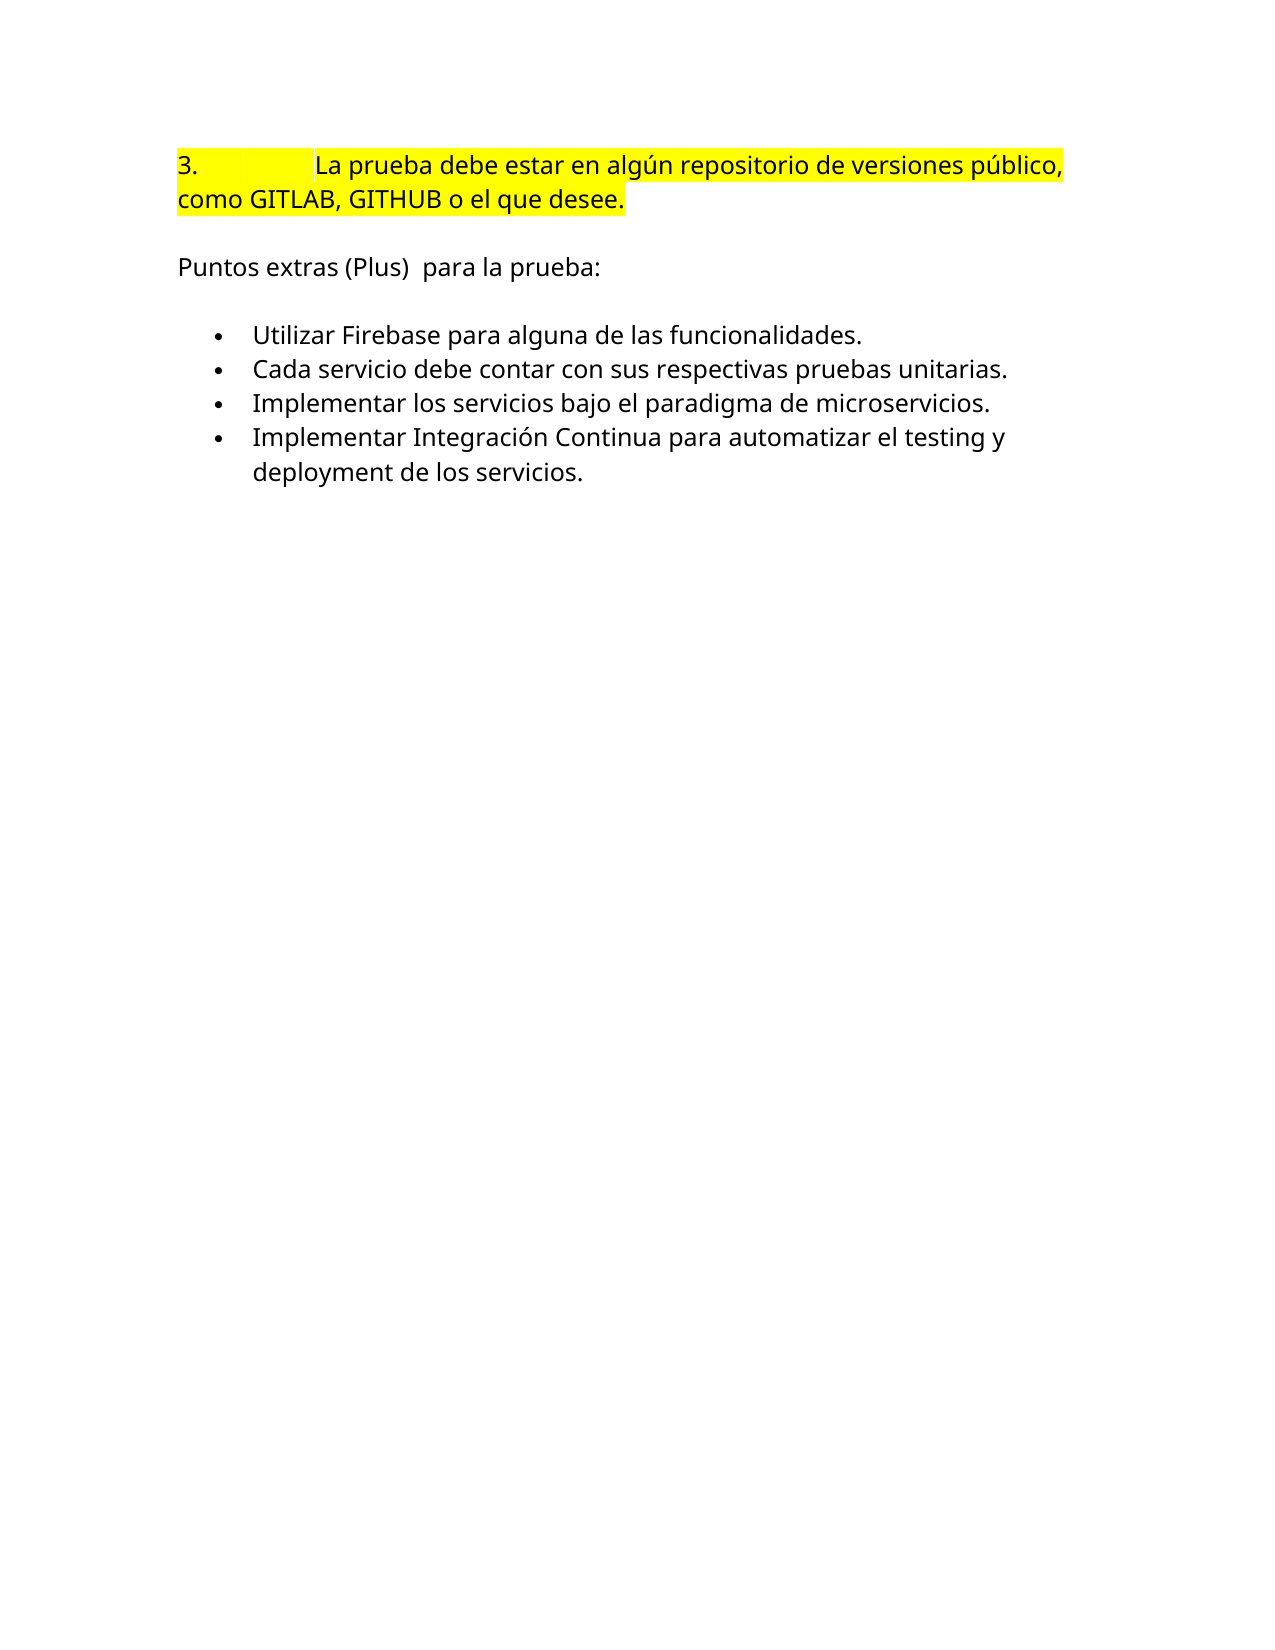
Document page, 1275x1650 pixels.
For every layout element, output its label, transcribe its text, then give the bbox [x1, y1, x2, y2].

list Utilizar Firebase para alguna de las funcionalidades. [215, 318, 1098, 352]
text 3. La prueba debe estar en algún repositorio de versiones público, como GITLAB, GITHUB o el que desee. [625, 148, 1098, 216]
list Implementar Integración Continua para automatizar el testing y deployment de los servicios. [215, 420, 1098, 488]
list Cada servicio debe contar con sus respectivas pruebas unitarias. [215, 352, 1098, 386]
text Puntos extras (Plus) para la prueba: [177, 250, 1098, 284]
list Implementar los servicios bajo el paradigma de microservicios. [215, 386, 1098, 420]
